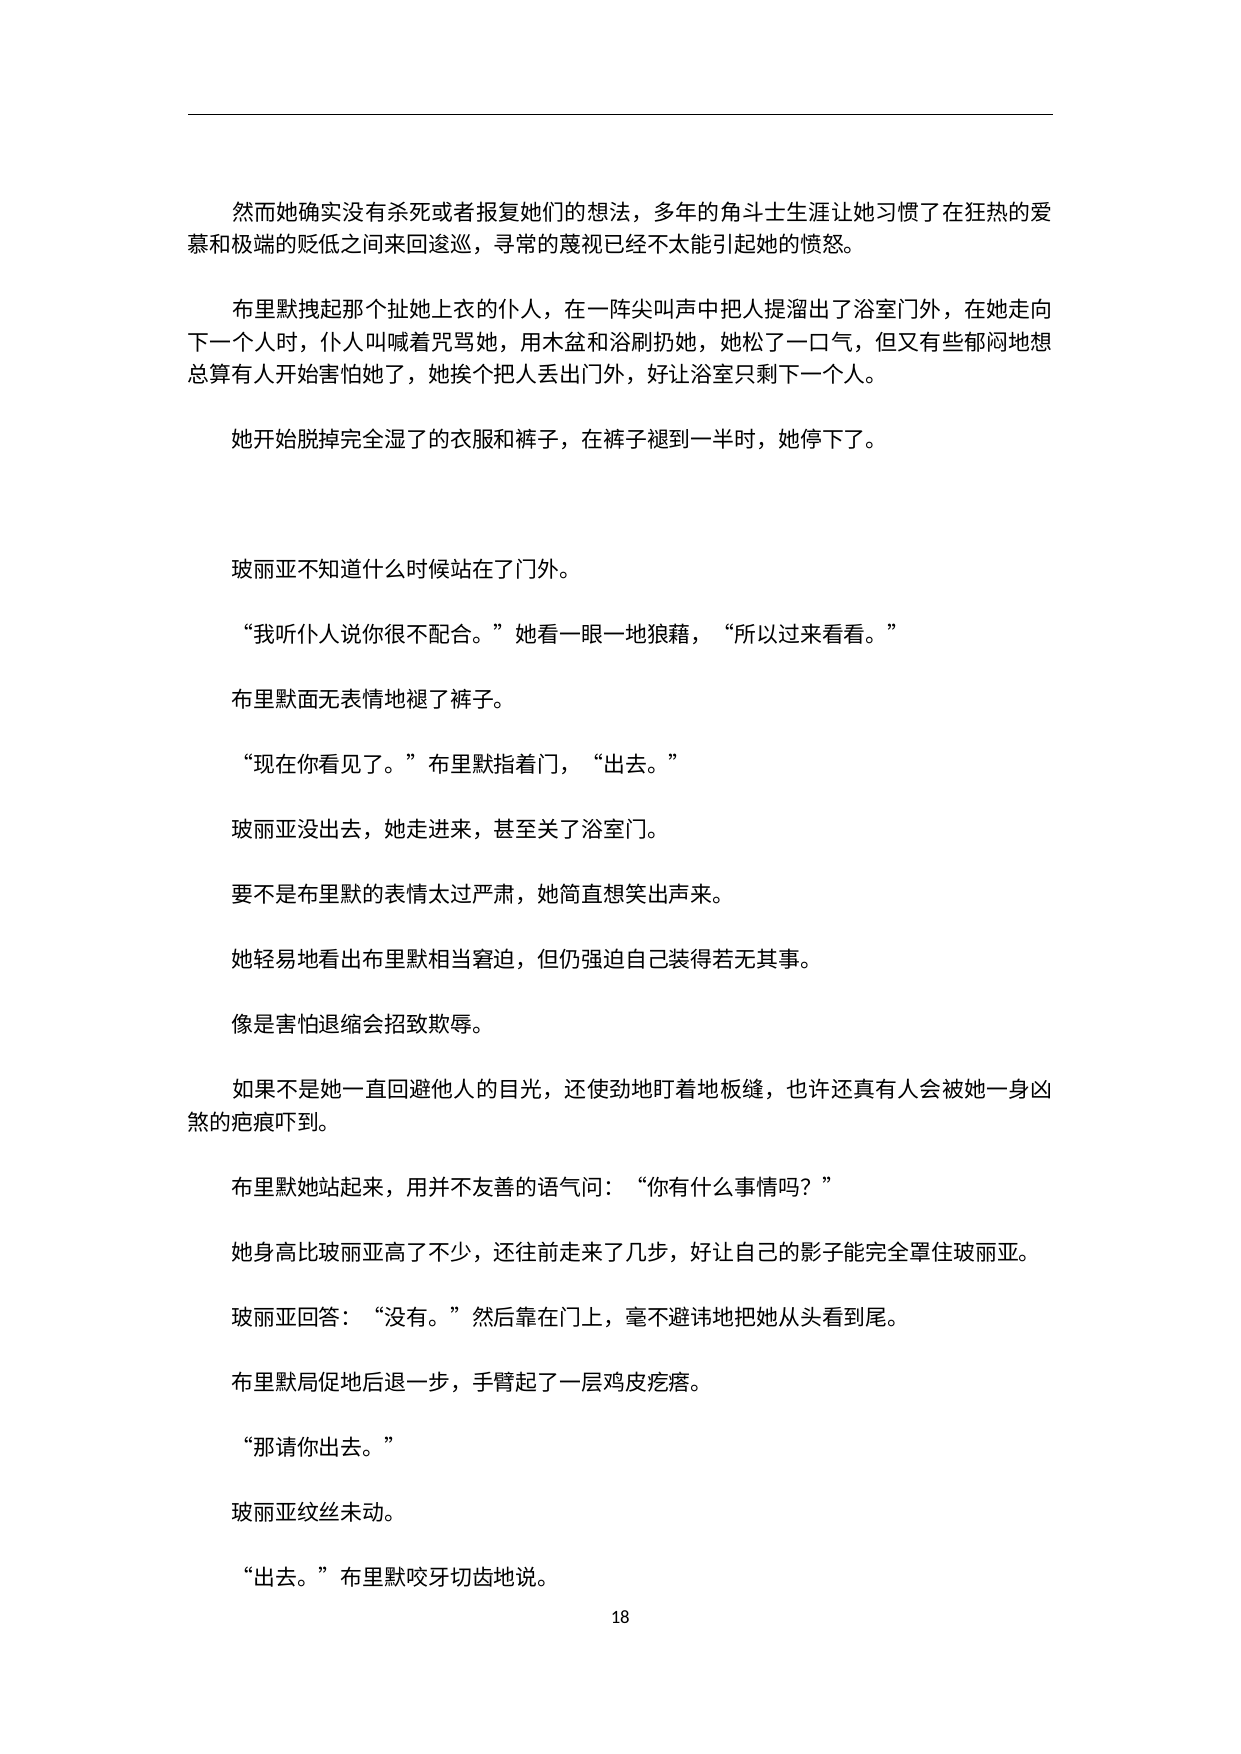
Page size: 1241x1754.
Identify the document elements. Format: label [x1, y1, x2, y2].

text [187, 162, 1053, 1592]
